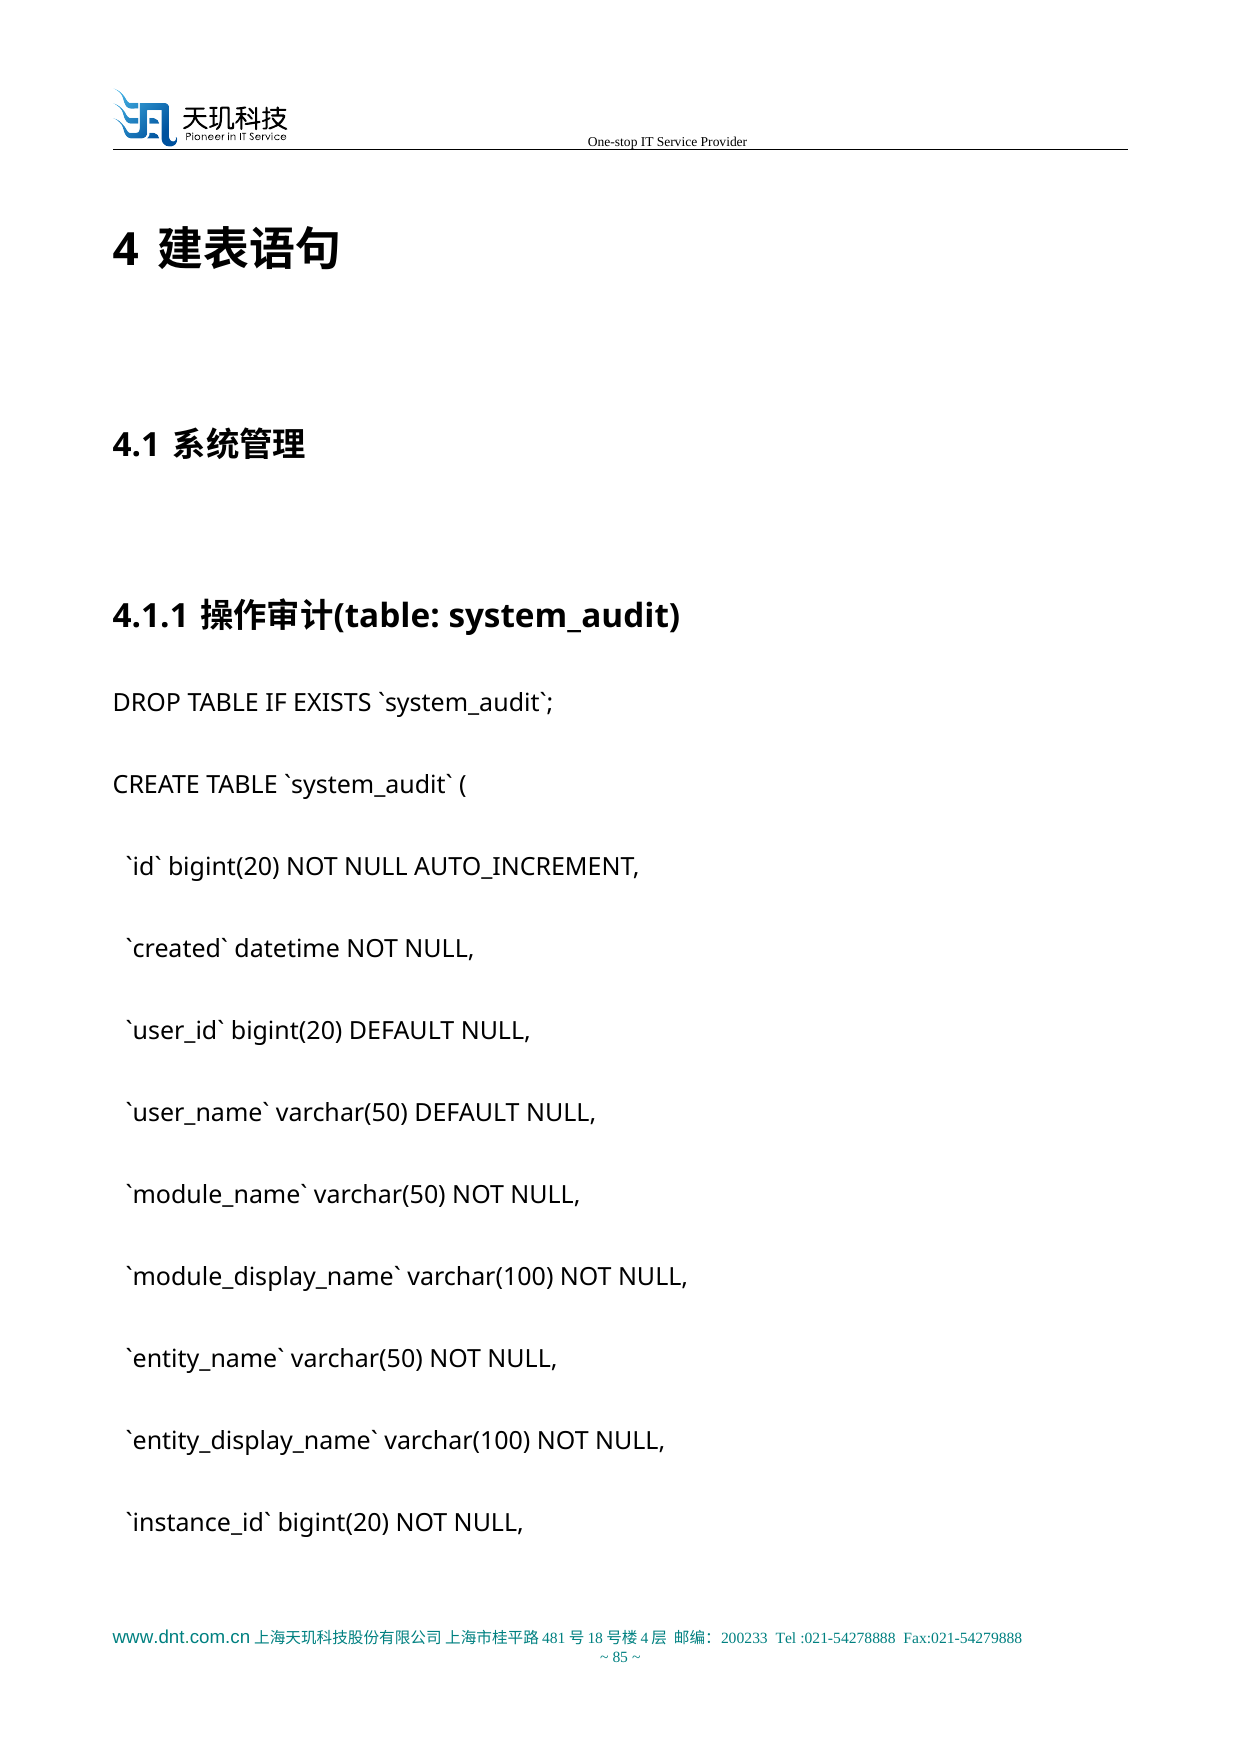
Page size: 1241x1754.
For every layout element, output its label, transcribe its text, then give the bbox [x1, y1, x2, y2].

text `created` datetime NOT NULL, [112, 915, 1128, 980]
text DROP TABLE IF EXISTS `system_audit`; [112, 669, 1128, 734]
text CREATE TABLE `system_audit` ( [112, 751, 1128, 816]
subtitle 操作审计(table: system_audit) [112, 580, 1128, 645]
text `user_id` bigint(20) DEFAULT NULL, [112, 997, 1128, 1062]
subtitle 建表语句 [112, 196, 1128, 294]
text `user_name` varchar(50) DEFAULT NULL, [112, 1079, 1128, 1144]
text `module_name` varchar(50) NOT NULL, [112, 1161, 1128, 1226]
subtitle 系统管理 [112, 409, 1128, 474]
text `entity_display_name` varchar(100) NOT NULL, [112, 1407, 1128, 1472]
text `id` bigint(20) NOT NULL AUTO_INCREMENT, [112, 833, 1128, 898]
text `entity_name` varchar(50) NOT NULL, [112, 1325, 1128, 1390]
text `instance_id` bigint(20) NOT NULL, [112, 1489, 1128, 1554]
text `module_display_name` varchar(100) NOT NULL, [112, 1243, 1128, 1308]
